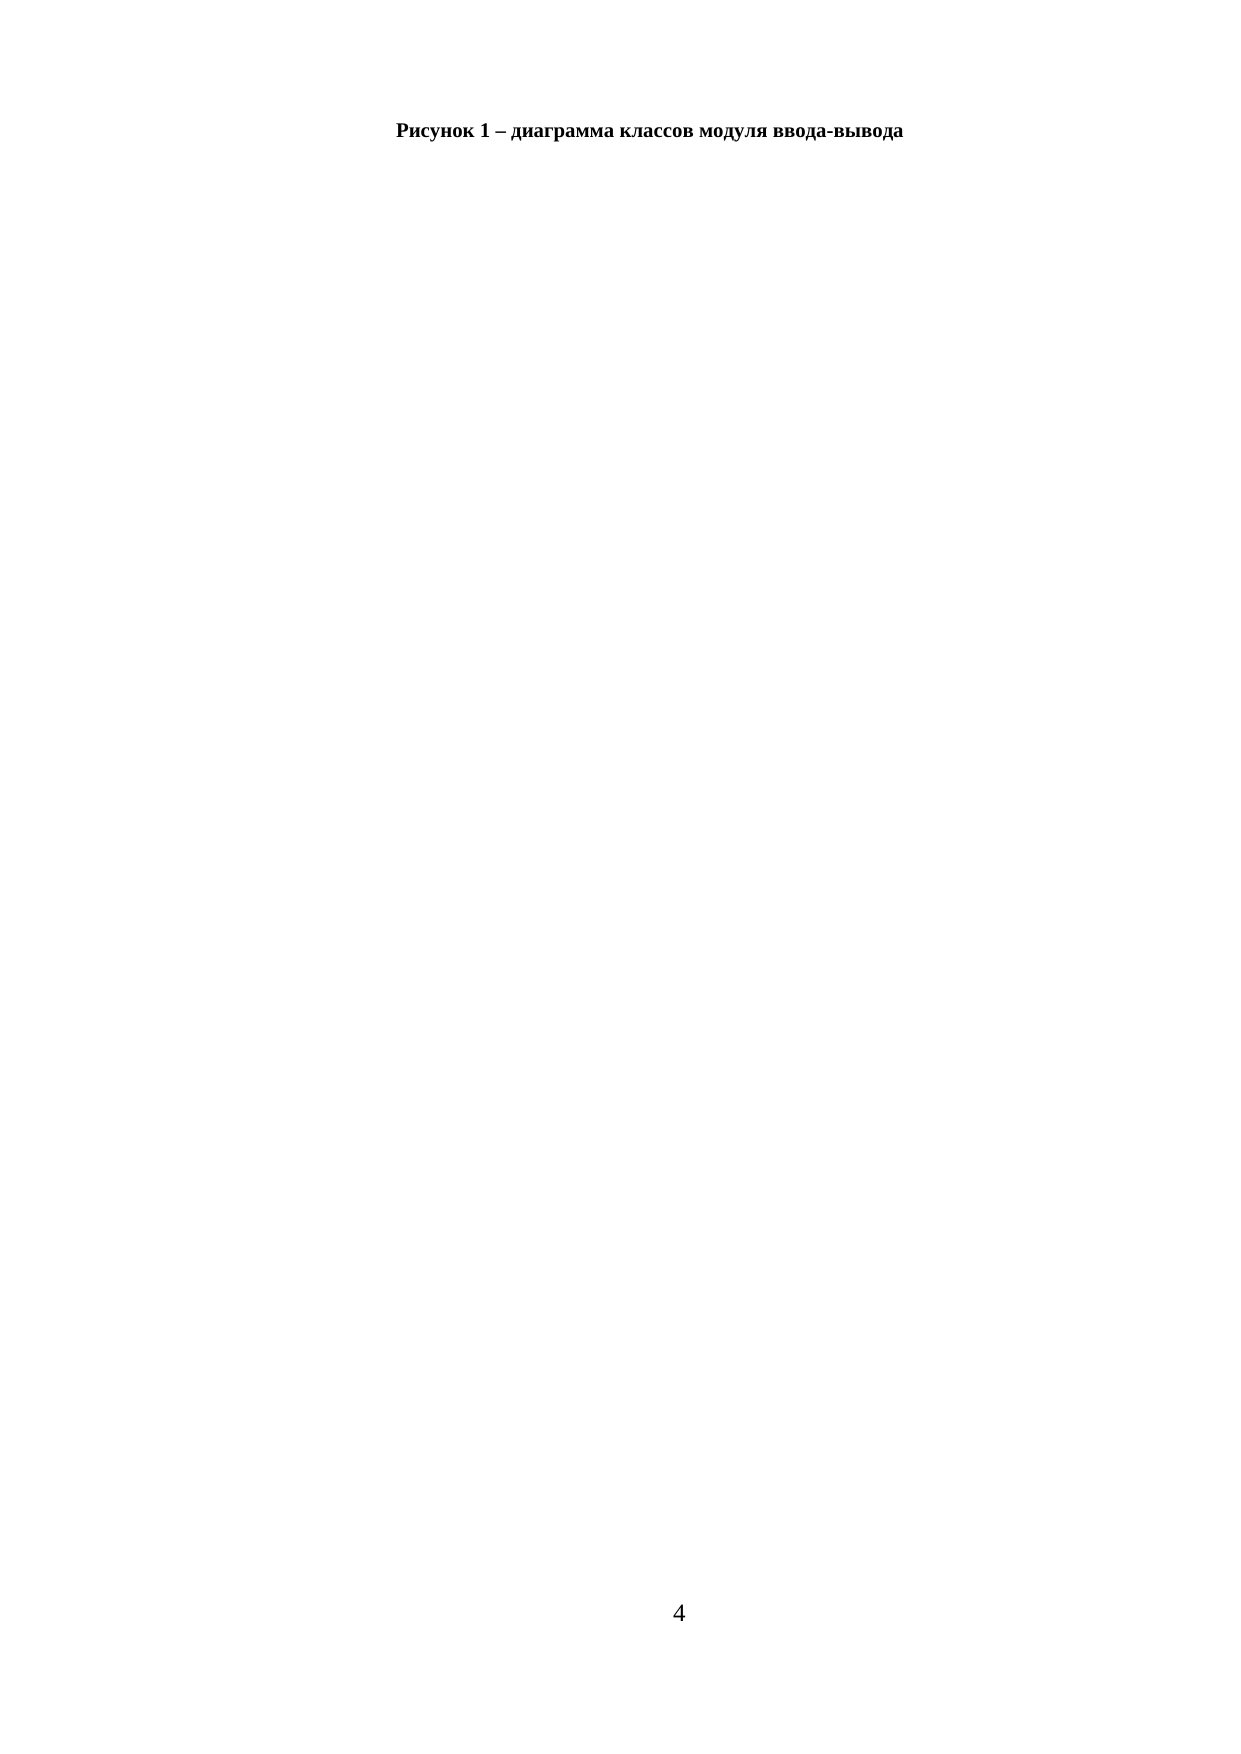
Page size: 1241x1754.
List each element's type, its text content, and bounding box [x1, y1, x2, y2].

text Рисунок 1 – диаграмма классов модуля ввода-вывода [177, 118, 1122, 142]
